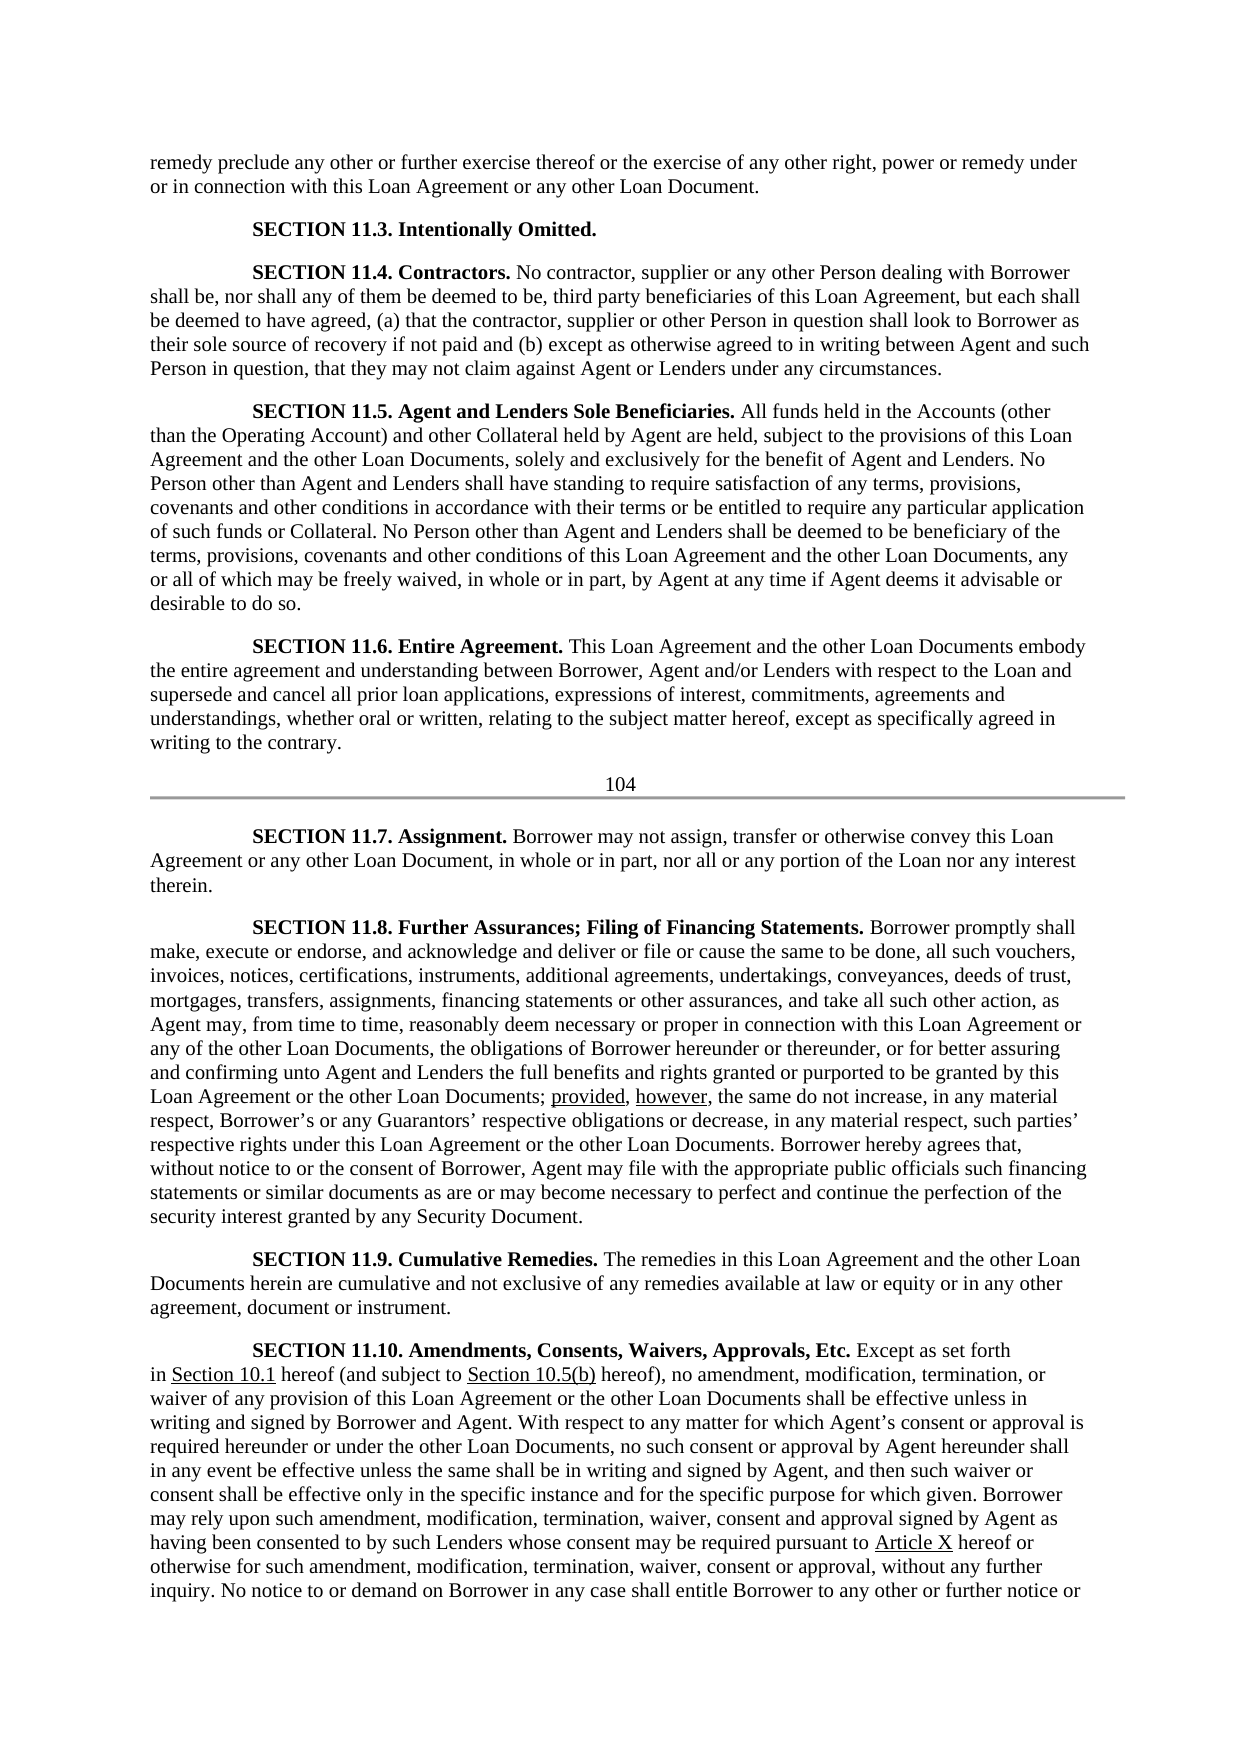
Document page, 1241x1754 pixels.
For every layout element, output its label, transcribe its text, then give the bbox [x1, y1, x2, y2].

text SECTION 11.8. Further Assurances; Filing of Financing Statements. Borrower promptly shall make, execute or endorse, and acknowledge and deliver or file or cause the same to be done, all such vouchers, invoices, notices, certifications, instruments, additional agreements, undertakings, conveyances, deeds of trust, mortgages, transfers, assignments, financing statements or other assurances, and take all such other action, as Agent may, from time to time, reasonably deem necessary or proper in connection with this Loan Agreement or any of the other Loan Documents, the obligations of Borrower hereunder or thereunder, or for better assuring and confirming unto Agent and Lenders the full benefits and rights granted or purported to be granted by this Loan Agreement or the other Loan Documents; provided, however, the same do not increase, in any material respect, Borrower’s or any Guarantors’ respective obligations or decrease, in any material respect, such parties’ respective rights under this Loan Agreement or the other Loan Documents. Borrower hereby agrees that, without notice to or the consent of Borrower, Agent may file with the appropriate public officials such financing statements or similar documents as are or may become necessary to perfect and continue the perfection of the security interest granted by any Security Document. [150, 915, 1090, 1228]
text SECTION 11.5. Agent and Lenders Sole Beneficiaries. All funds held in the Accounts (other than the Operating Account) and other Collateral held by Agent are held, subject to the provisions of this Loan Agreement and the other Loan Documents, solely and exclusively for the benefit of Agent and Lenders. No Person other than Agent and Lenders shall have standing to require satisfaction of any terms, provisions, covenants and other conditions in accordance with their terms or be entitled to require any particular application of such funds or Collateral. No Person other than Agent and Lenders shall be deemed to be beneficiary of the terms, provisions, covenants and other conditions of this Loan Agreement and the other Loan Documents, any or all of which may be freely waived, in whole or in part, by Agent at any time if Agent deems it advisable or desirable to do so. [150, 399, 1090, 615]
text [150, 150, 1090, 198]
text 104 [150, 772, 1090, 796]
text SECTION 11.9. Cumulative Remedies. The remedies in this Loan Agreement and the other Loan Documents herein are cumulative and not exclusive of any remedies available at law or equity or in any other agreement, document or instrument. [150, 1247, 1090, 1319]
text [150, 1338, 1090, 1602]
text SECTION 11.4. Contractors. No contractor, supplier or any other Person dealing with Borrower shall be, nor shall any of them be deemed to be, third party beneficiaries of this Loan Agreement, but each shall be deemed to have agreed, (a) that the contractor, supplier or other Person in question shall look to Borrower as their sole source of recovery if not paid and (b) except as otherwise agreed to in writing between Agent and such Person in question, that they may not claim against Agent or Lenders under any circumstances. [150, 260, 1090, 380]
text SECTION 11.6. Entire Agreement. This Loan Agreement and the other Loan Documents embody the entire agreement and understanding between Borrower, Agent and/or Lenders with respect to the Loan and supersede and cancel all prior loan applications, expressions of interest, commitments, agreements and understandings, whether oral or written, relating to the subject matter hereof, except as specifically agreed in writing to the contrary. [150, 634, 1090, 754]
text SECTION 11.3. Intentionally Omitted. [150, 217, 1090, 241]
text SECTION 11.7. Assignment. Borrower may not assign, transfer or otherwise convey this Loan Agreement or any other Loan Document, in whole or in part, nor all or any portion of the Loan nor any interest therein. [150, 824, 1090, 897]
